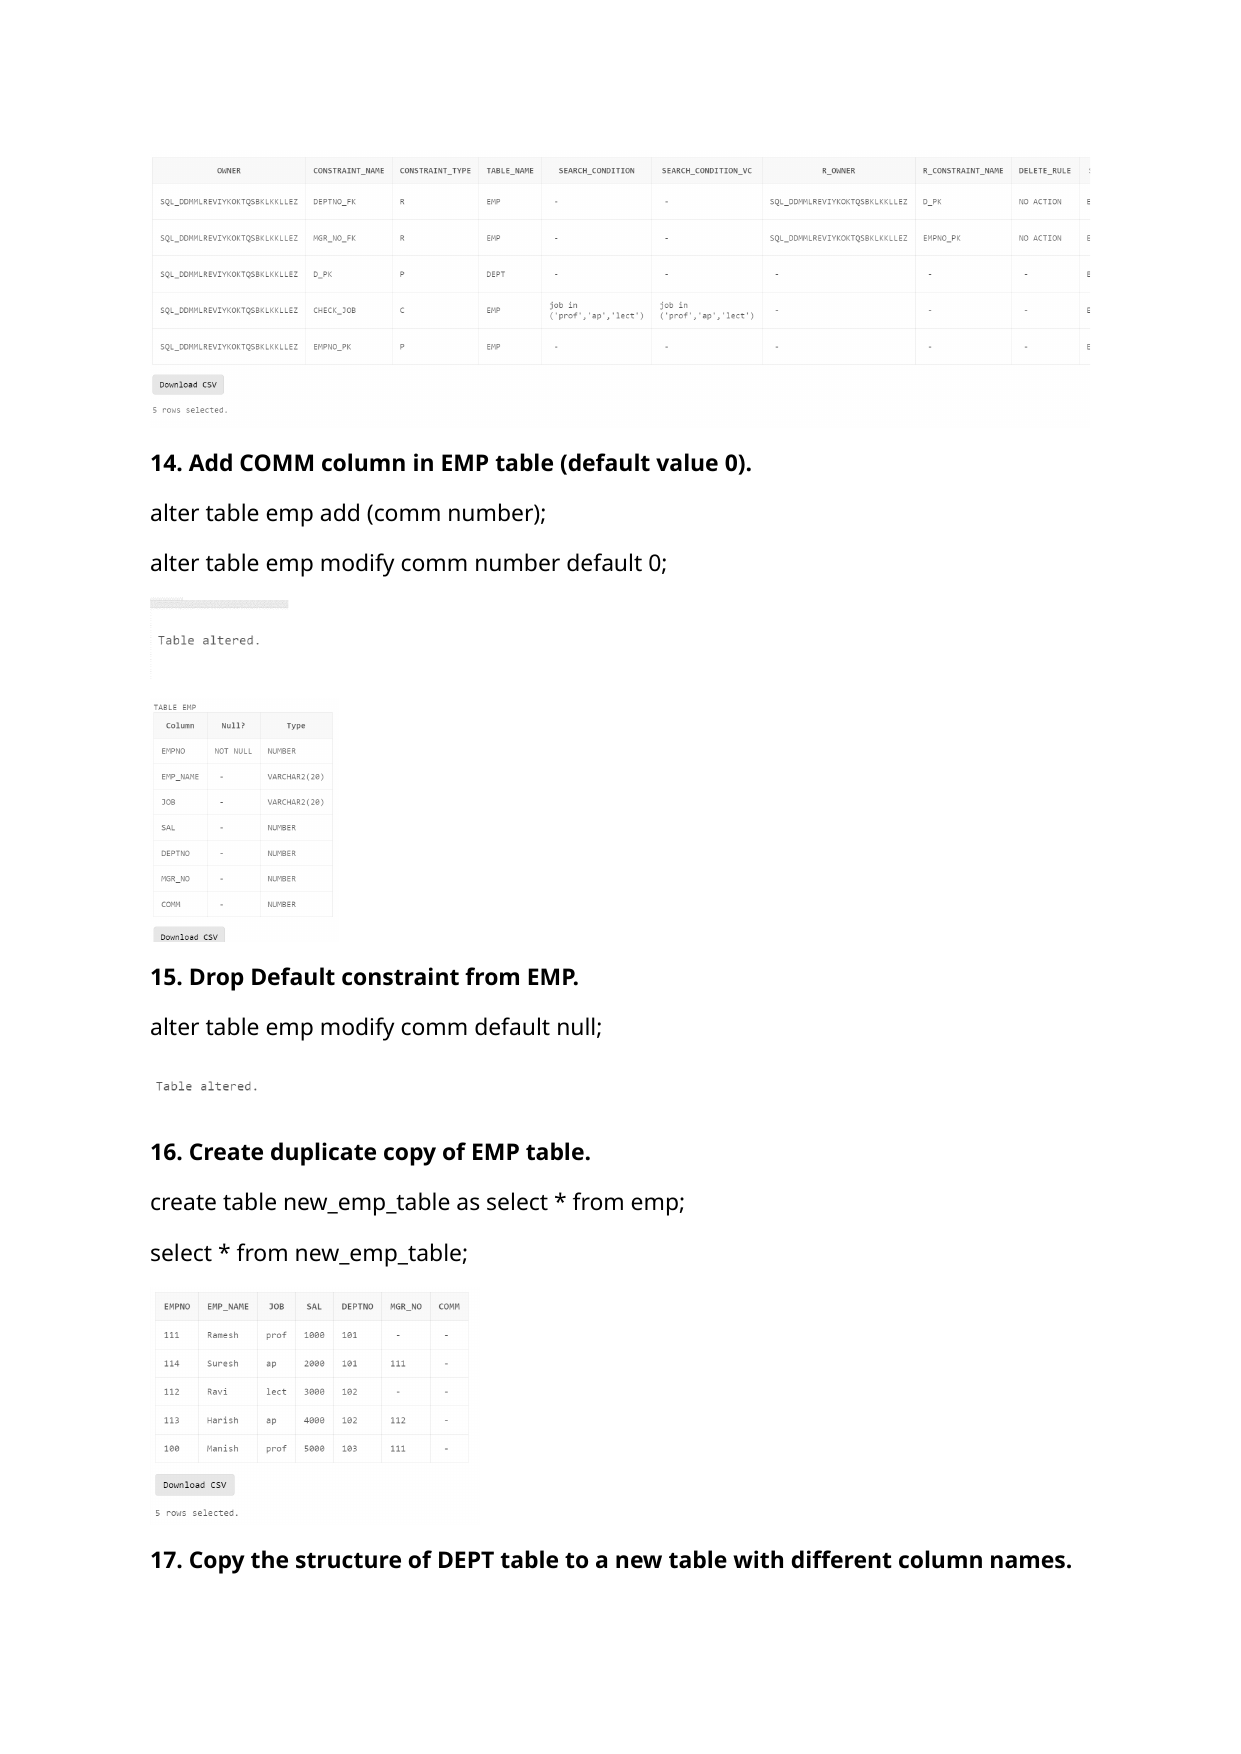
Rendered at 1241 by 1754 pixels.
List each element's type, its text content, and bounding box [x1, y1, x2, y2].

picture [150, 1061, 263, 1117]
text 17. Copy the structure of DEPT table to a new table with different column names. [150, 1544, 1090, 1575]
text alter table emp add (comm number); [150, 497, 1090, 528]
text 15. Drop Default constraint from EMP. [150, 961, 1090, 992]
text 16. Create duplicate copy of EMP table. [150, 1136, 1090, 1167]
text alter table emp modify comm number default 0; [150, 547, 1090, 579]
picture [150, 597, 289, 680]
picture [150, 698, 339, 942]
text select * from new_emp_table; [150, 1237, 1090, 1268]
picture [150, 150, 1091, 428]
picture [150, 1287, 480, 1525]
text create table new_emp_table as select * from emp; [150, 1186, 1090, 1218]
text alter table emp modify comm default null; [150, 1011, 1090, 1043]
text 14. Add COMM column in EMP table (default value 0). [150, 447, 1090, 478]
